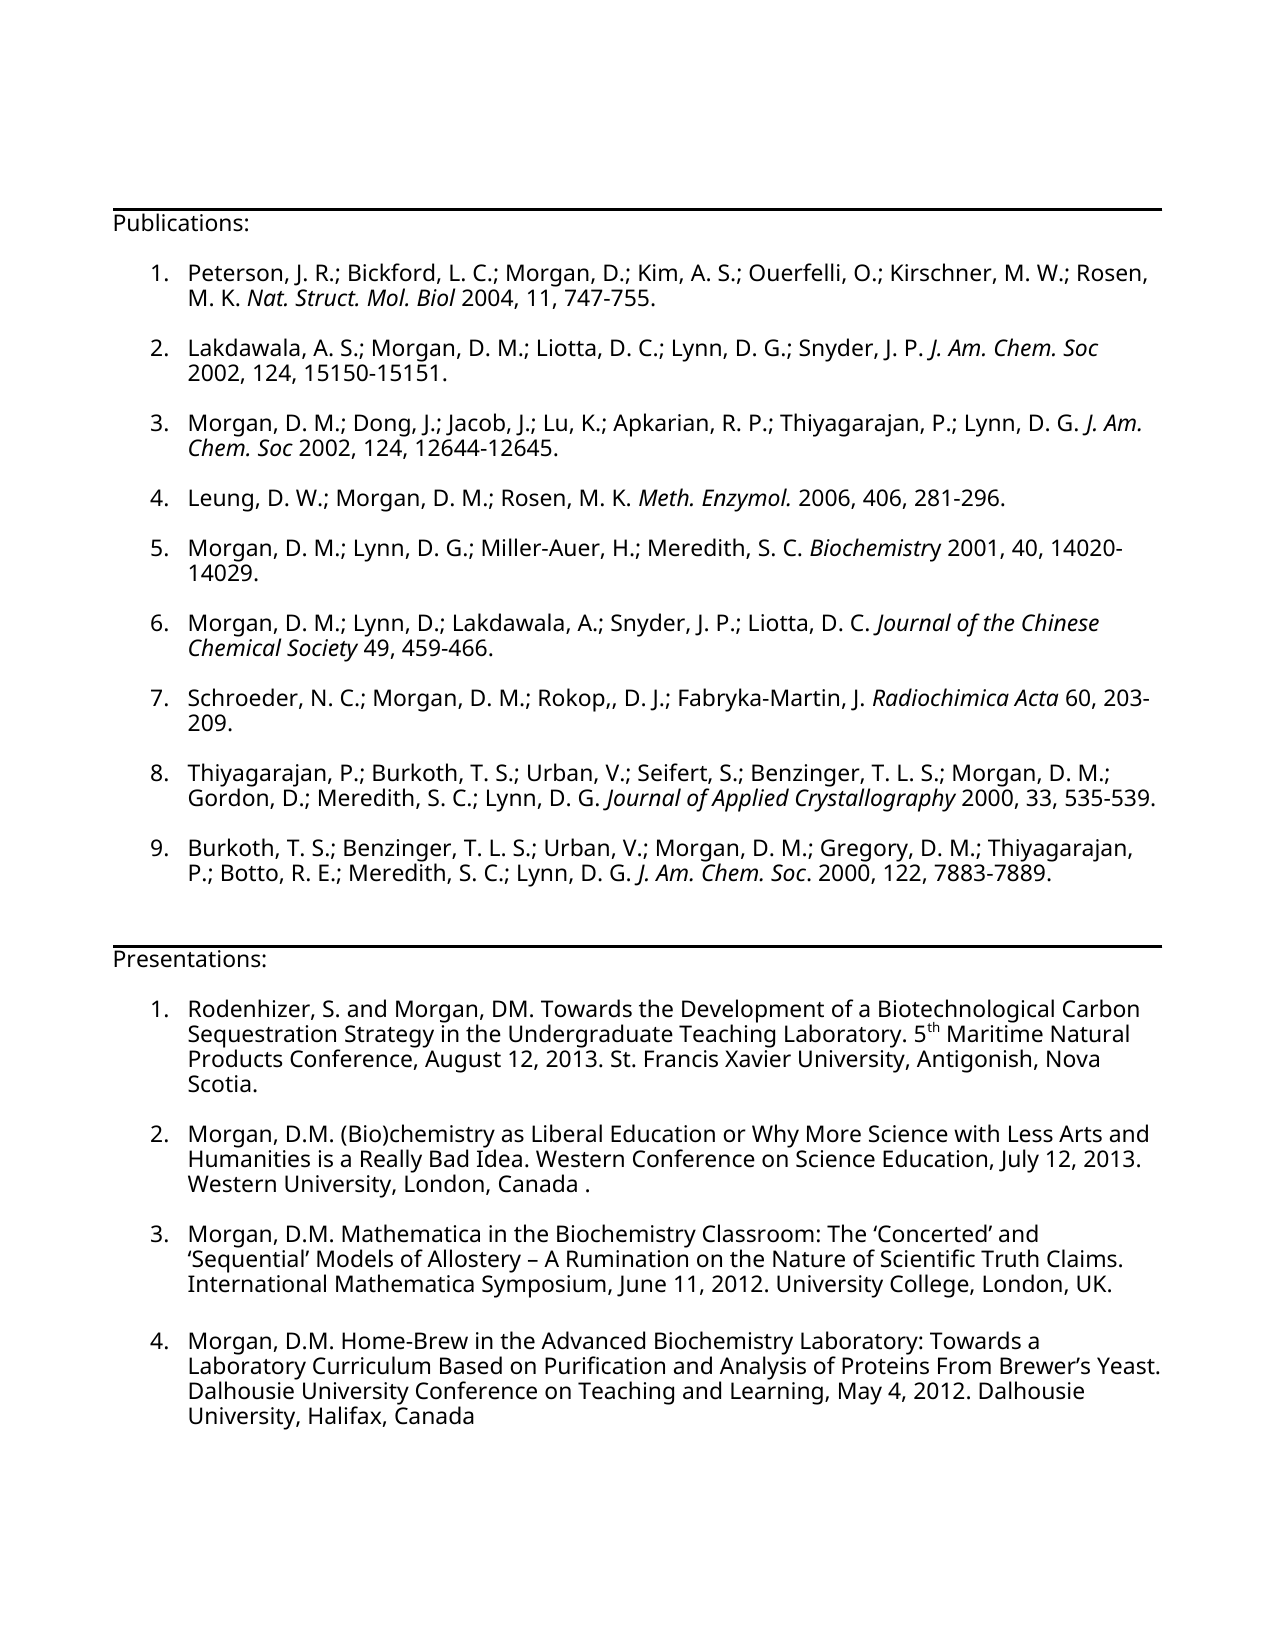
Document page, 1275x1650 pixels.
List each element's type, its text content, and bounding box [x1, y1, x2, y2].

list Thiyagarajan, P.; Burkoth, T. S.; Urban, V.; Seifert, S.; Benzinger, T. L. S.; Morgan, D. M.; Gordon, D.; Meredith, S. C.; Lynn, D. G. Journal of Applied Crystallography 2000, 33, 535-539. [150, 761, 1162, 811]
list Rodenhizer, S. and Morgan, DM. Towards the Development of a Biotechnological Carbon Sequestration Strategy in the Undergraduate Teaching Laboratory. 5th Maritime Natural Products Conference, August 12, 2013. St. Francis Xavier University, Antigonish, Nova Scotia. [150, 998, 1162, 1098]
list Leung, D. W.; Morgan, D. M.; Rosen, M. K. Meth. Enzymol. 2006, 406, 281-296. [150, 486, 1162, 511]
list Lakdawala, A. S.; Morgan, D. M.; Liotta, D. C.; Lynn, D. G.; Snyder, J. P. J. Am. Chem. Soc 2002, 124, 15150-15151. [150, 336, 1162, 386]
list Morgan, D. M.; Lynn, D. G.; Miller-Auer, H.; Meredith, S. C. Biochemistry 2001, 40, 14020-14029. [150, 536, 1162, 586]
text Publications: [112, 211, 1162, 236]
list Morgan, D. M.; Dong, J.; Jacob, J.; Lu, K.; Apkarian, R. P.; Thiyagarajan, P.; Lynn, D. G. J. Am. Chem. Soc 2002, 124, 12644-12645. [150, 411, 1162, 461]
list Schroeder, N. C.; Morgan, D. M.; Rokop,, D. J.; Fabryka-Martin, J. Radiochimica Acta 60, 203-209. [150, 686, 1162, 736]
list Morgan, D.M. Home-Brew in the Advanced Biochemistry Laboratory: Towards a Laboratory Curriculum Based on Purification and Analysis of Proteins From Brewer’s Yeast. Dalhousie University Conference on Teaching and Learning, May 4, 2012. Dalhousie University, Halifax, Canada [150, 1329, 1162, 1429]
text Presentations: [112, 948, 1162, 973]
list Morgan, D.M. (Bio)chemistry as Liberal Education or Why More Science with Less Arts and Humanities is a Really Bad Idea. Western Conference on Science Education, July 12, 2013. Western University, London, Canada . [150, 1123, 1162, 1198]
list Morgan, D. M.; Lynn, D.; Lakdawala, A.; Snyder, J. P.; Liotta, D. C. Journal of the Chinese Chemical Society 49, 459-466. [150, 611, 1162, 661]
list Morgan, D.M. Mathematica in the Biochemistry Classroom: The ‘Concerted’ and ‘Sequential’ Models of Allostery – A Rumination on the Nature of Scientific Truth Claims. International Mathematica Symposium, June 11, 2012. University College, London, UK. [150, 1223, 1162, 1298]
list Peterson, J. R.; Bickford, L. C.; Morgan, D.; Kim, A. S.; Ouerfelli, O.; Kirschner, M. W.; Rosen, M. K. Nat. Struct. Mol. Biol 2004, 11, 747-755. [150, 261, 1162, 311]
list Burkoth, T. S.; Benzinger, T. L. S.; Urban, V.; Morgan, D. M.; Gregory, D. M.; Thiyagarajan, P.; Botto, R. E.; Meredith, S. C.; Lynn, D. G. J. Am. Chem. Soc. 2000, 122, 7883-7889. [150, 836, 1162, 886]
